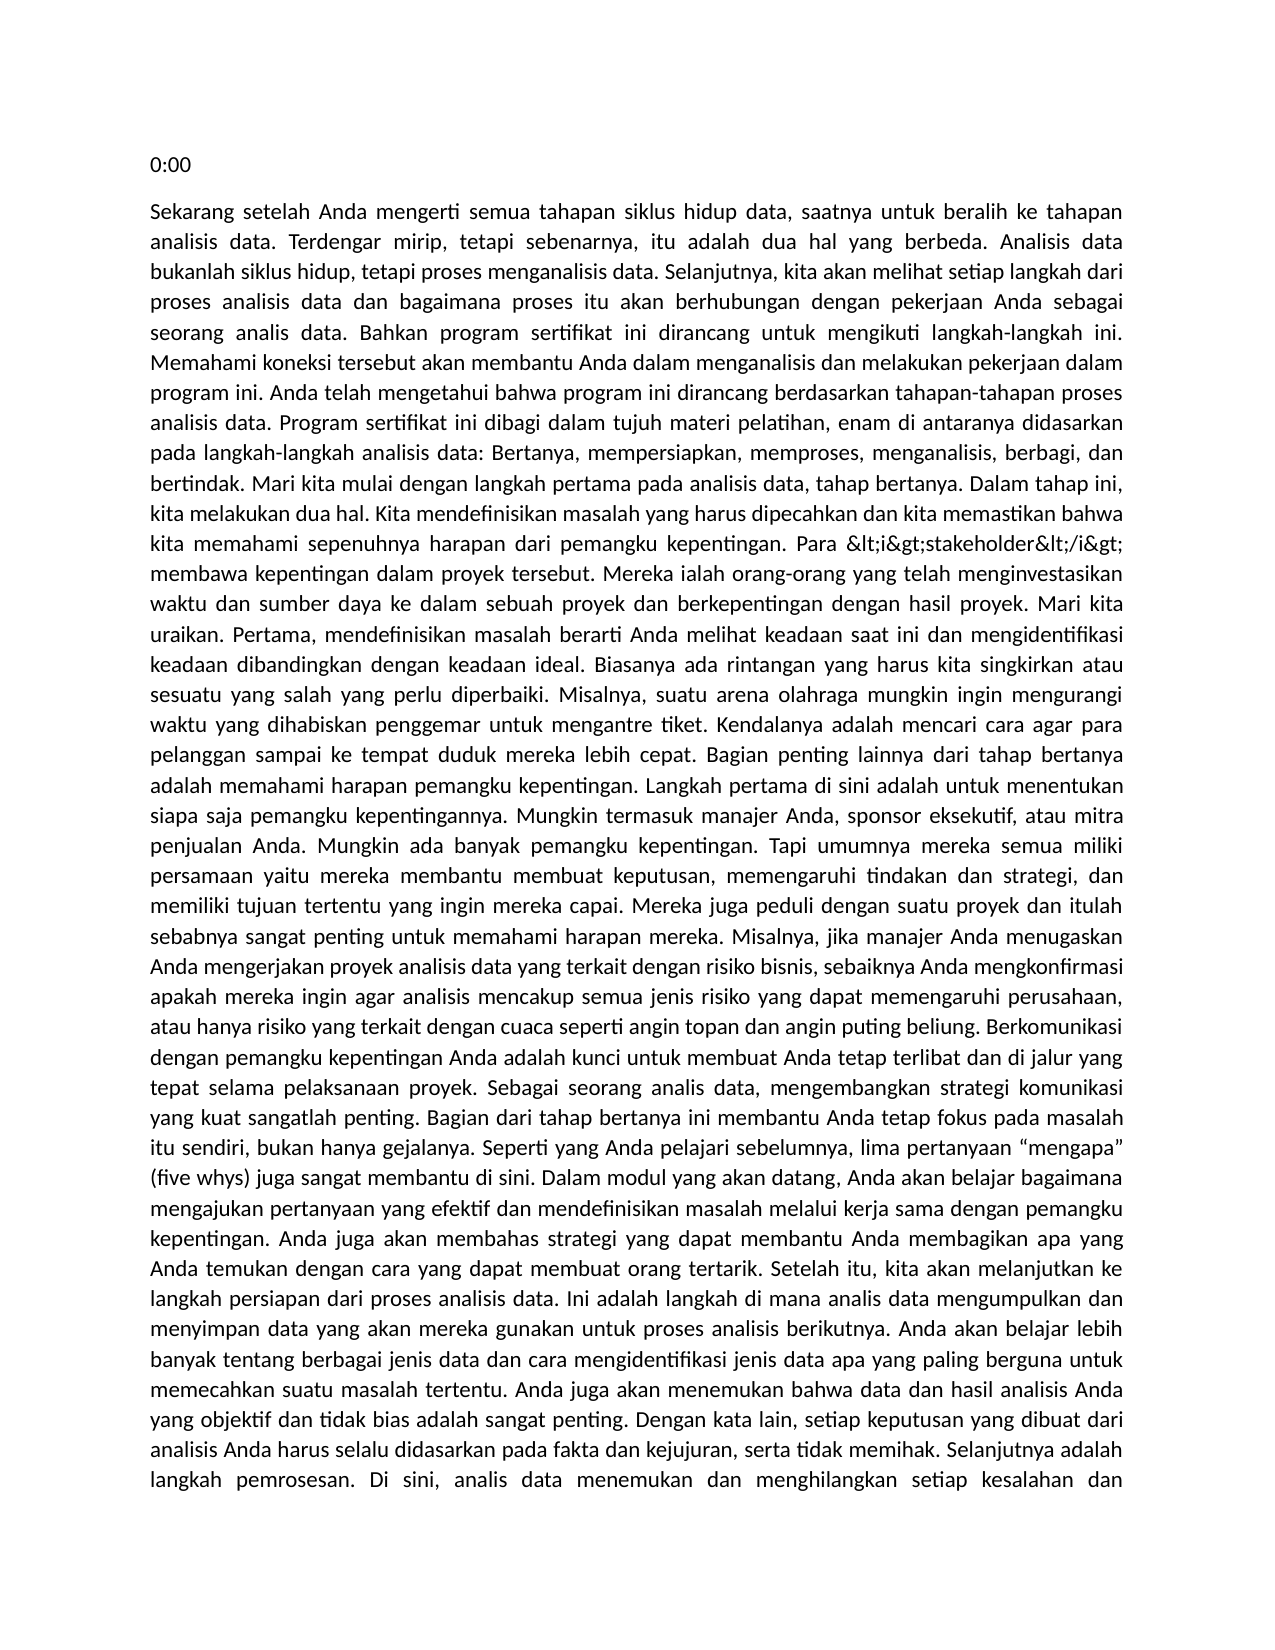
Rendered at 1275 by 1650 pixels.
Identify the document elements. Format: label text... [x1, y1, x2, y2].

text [150, 197, 1125, 1494]
text 0:00 [150, 150, 1125, 178]
